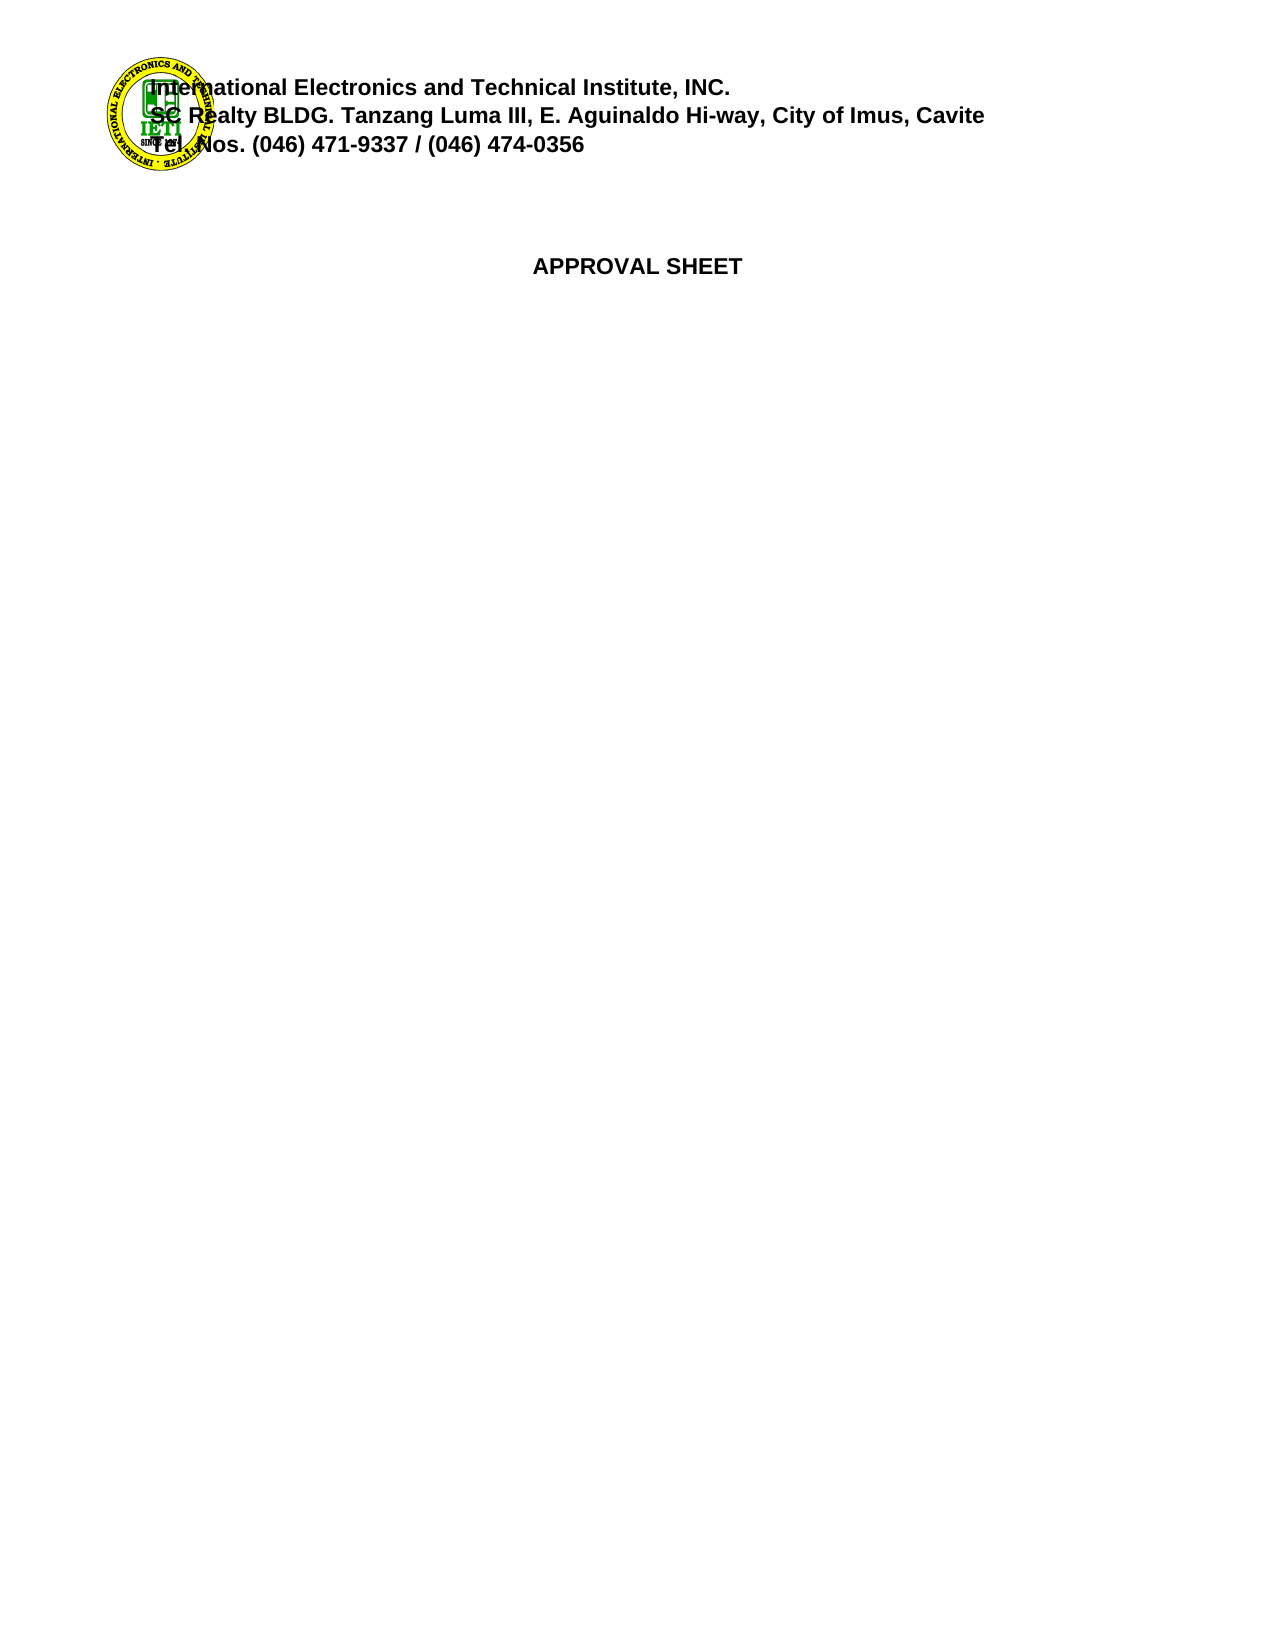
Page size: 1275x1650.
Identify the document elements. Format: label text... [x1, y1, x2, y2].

picture [106, 56, 215, 171]
text APPROVAL SHEET [150, 253, 1125, 279]
